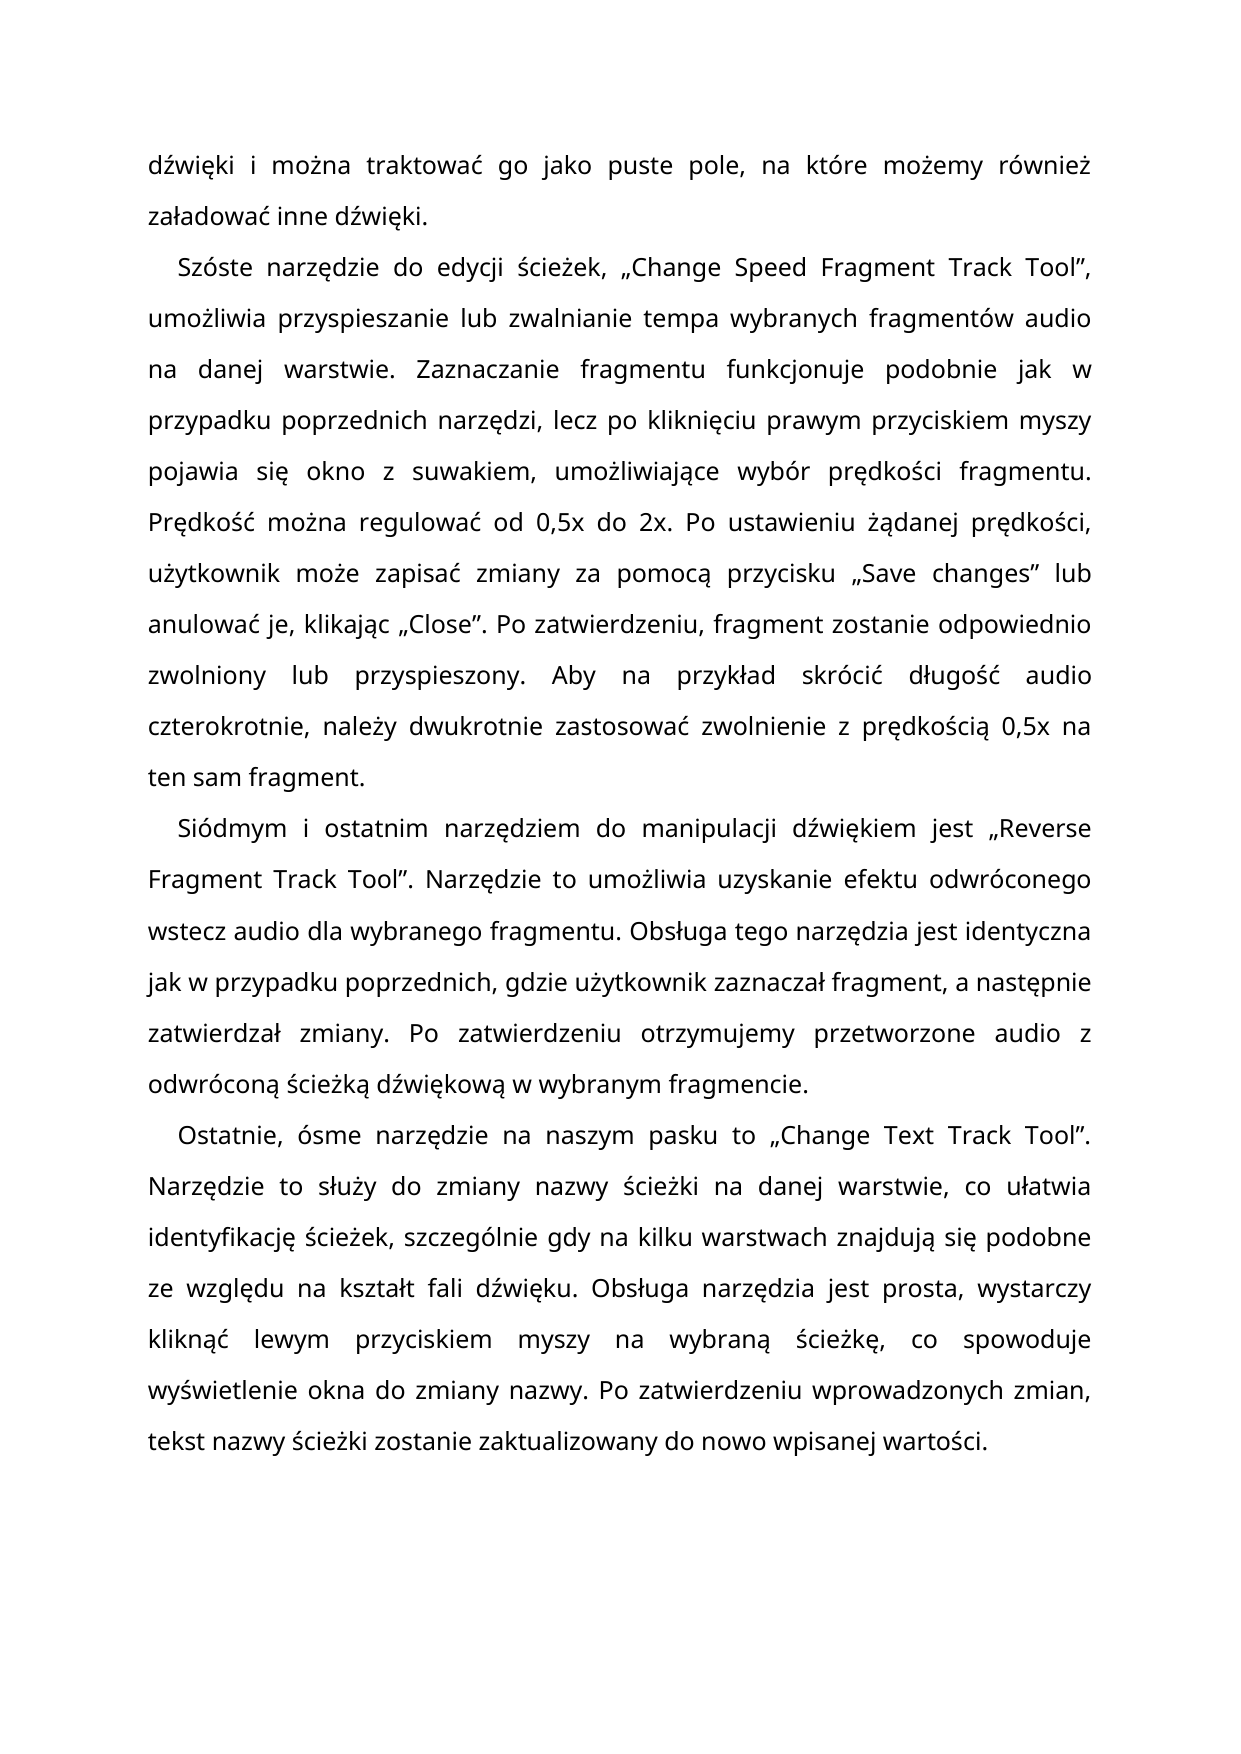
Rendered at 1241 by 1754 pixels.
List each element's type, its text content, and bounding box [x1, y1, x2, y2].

text Siódmym i ostatnim narzędziem do manipulacji dźwiękiem jest „Reverse Fragment Track Tool”. Narzędzie to umożliwia uzyskanie efektu odwróconego wstecz audio dla wybranego fragmentu. Obsługa tego narzędzia jest identyczna jak w przypadku poprzednich, gdzie użytkownik zaznaczał fragment, a następnie zatwierdzał zmiany. Po zatwierdzeniu otrzymujemy przetworzone audio z odwróconą ścieżką dźwiękową w wybranym fragmencie. [148, 811, 1093, 1100]
text Ostatnie, ósme narzędzie na naszym pasku to „Change Text Track Tool”. Narzędzie to służy do zmiany nazwy ścieżki na danej warstwie, co ułatwia identyfikację ścieżek, szczególnie gdy na kilku warstwach znajdują się podobne ze względu na kształt fali dźwięku. Obsługa narzędzia jest prosta, wystarczy kliknąć lewym przyciskiem myszy na wybraną ścieżkę, co spowoduje wyświetlenie okna do zmiany nazwy. Po zatwierdzeniu wprowadzonych zmian, tekst nazwy ścieżki zostanie zaktualizowany do nowo wpisanej wartości. [148, 1117, 1093, 1458]
text Szóste narzędzie do edycji ścieżek, „Change Speed Fragment Track Tool”, umożliwia przyspieszanie lub zwalnianie tempa wybranych fragmentów audio na danej warstwie. Zaznaczanie fragmentu funkcjonuje podobnie jak w przypadku poprzednich narzędzi, lecz po kliknięciu prawym przyciskiem myszy pojawia się okno z suwakiem, umożliwiające wybór prędkości fragmentu. Prędkość można regulować od 0,5x do 2x. Po ustawieniu żądanej prędkości, użytkownik może zapisać zmiany za pomocą przycisku „Save changes” lub anulować je, klikając „Close”. Po zatwierdzeniu, fragment zostanie odpowiednio zwolniony lub przyspieszony. Aby na przykład skrócić długość audio czterokrotnie, należy dwukrotnie zastosować zwolnienie z prędkością 0,5x na ten sam fragment. [148, 250, 1093, 794]
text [148, 148, 1093, 233]
